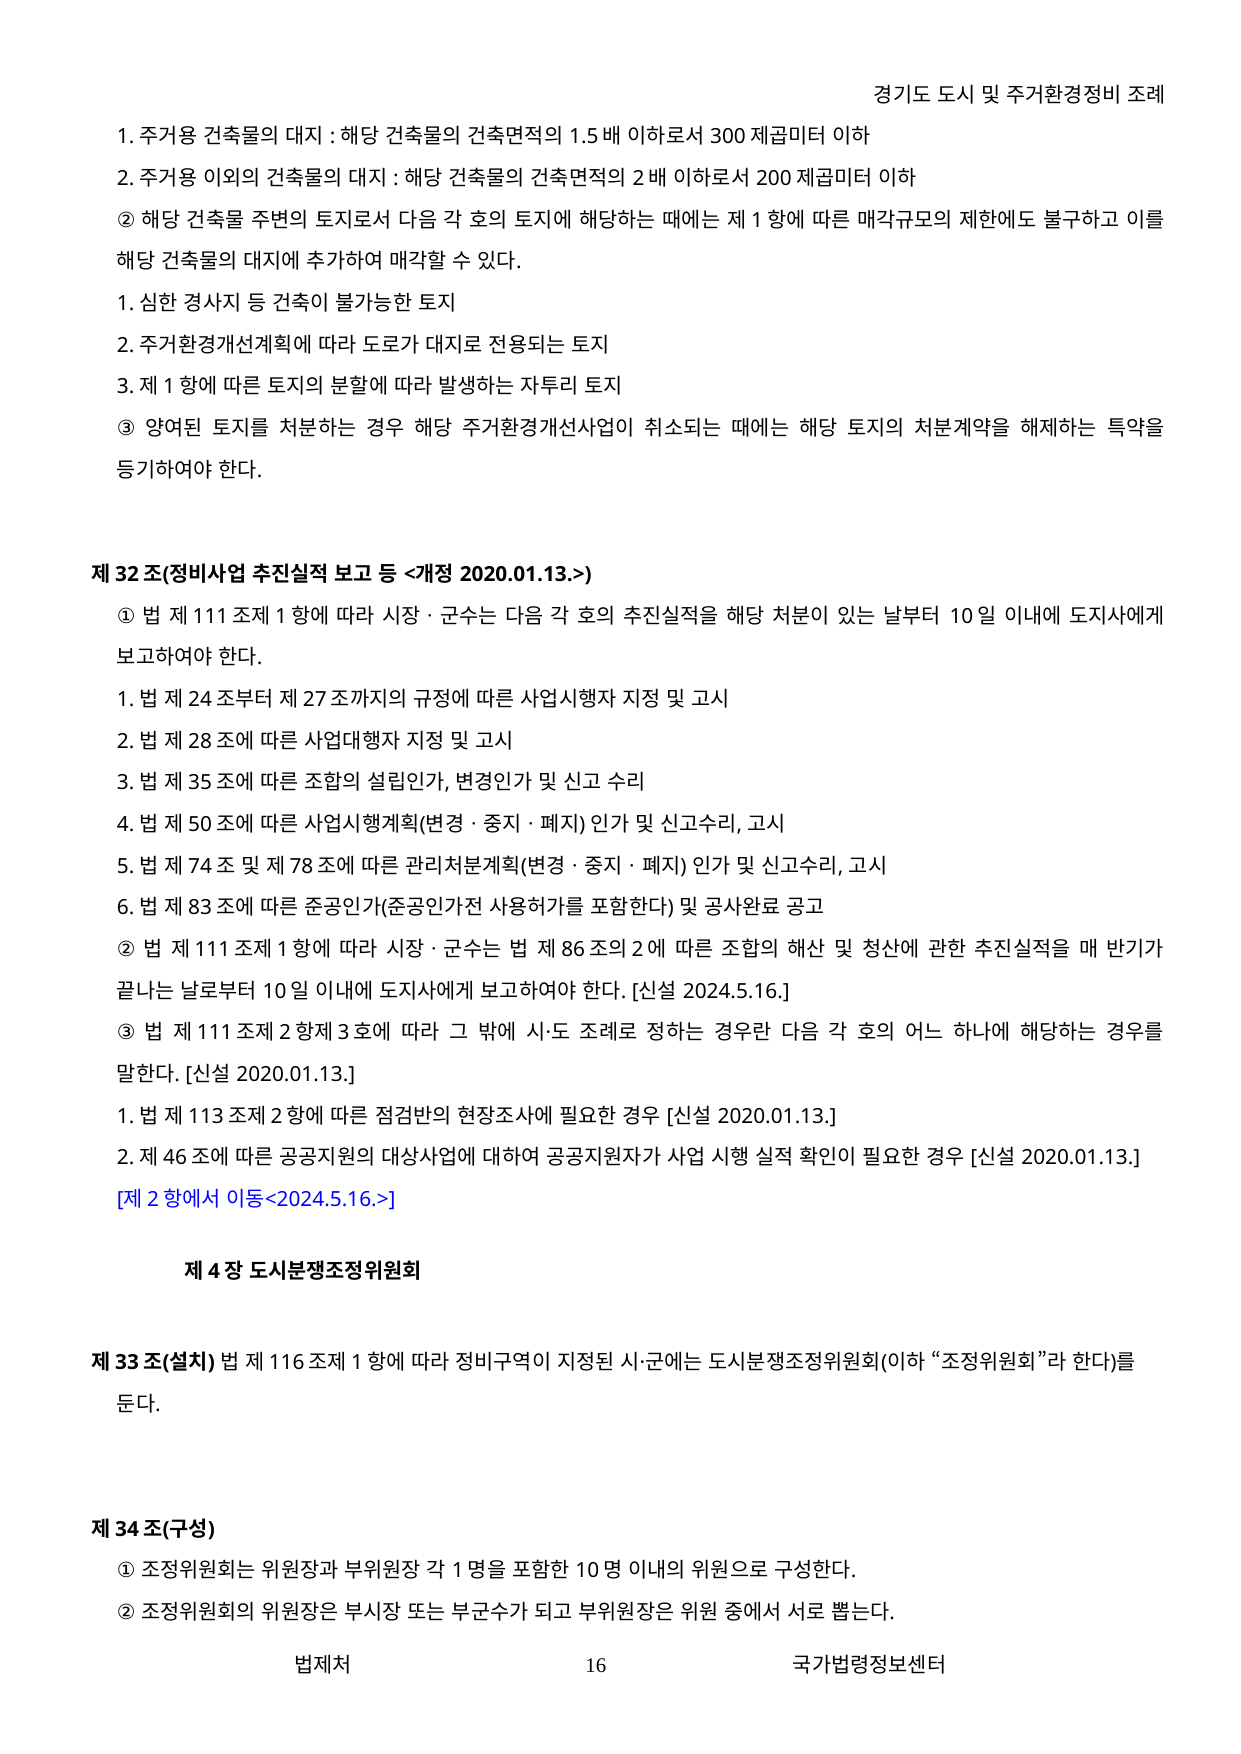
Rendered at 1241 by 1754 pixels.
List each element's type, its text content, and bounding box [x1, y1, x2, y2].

text 3. 제1항에 따른 토지의 분할에 따라 발생하는 자투리 토지 [117, 358, 1165, 400]
text 2. 주거환경개선계획에 따라 도로가 대지로 전용되는 토지 [117, 317, 1165, 358]
text [제2항에서 이동<2024.5.16.>] [117, 1171, 1165, 1212]
text 1. 법 제24조부터 제27조까지의 규정에 따른 사업시행자 지정 및 고시 [117, 671, 1165, 712]
text ② 해당 건축물 주변의 토지로서 다음 각 호의 토지에 해당하는 때에는 제1항에 따른 매각규모의 제한에도 불구하고 이를 해당 건축물의 대지에 추가하여 매각할 수 있다. [117, 192, 1165, 275]
text ① 법 제111조제1항에 따라 시장ㆍ군수는 다음 각 호의 추진실적을 해당 처분이 있는 날부터 10일 이내에 도지사에게 보고하여야 한다. [117, 587, 1165, 671]
text 1. 심한 경사지 등 건축이 불가능한 토지 [117, 275, 1165, 317]
text ③ 법 제111조제2항제3호에 따라 그 밖에 시·도 조례로 정하는 경우란 다음 각 호의 어느 하나에 해당하는 경우를 말한다. [신설 2020.01.13.] [117, 1004, 1165, 1087]
text 제34조(구성) [92, 1500, 1165, 1542]
text 2. 법 제28조에 따른 사업대행자 지정 및 고시 [117, 712, 1165, 754]
text 2. 제46조에 따른 공공지원의 대상사업에 대하여 공공지원자가 사업 시행 실적 확인이 필요한 경우 [신설 2020.01.13.] [117, 1129, 1165, 1171]
text 5. 법 제74조 및 제78조에 따른 관리처분계획(변경ㆍ중지ㆍ폐지) 인가 및 신고수리, 고시 [117, 837, 1165, 879]
text 1. 법 제113조제2항에 따른 점검반의 현장조사에 필요한 경우 [신설 2020.01.13.] [117, 1087, 1165, 1129]
text ② 법 제111조제1항에 따라 시장ㆍ군수는 법 제86조의2에 따른 조합의 해산 및 청산에 관한 추진실적을 매 반기가 끝나는 날로부터 10일 이내에 도지사에게 보고하여야 한다. [신설 2024.5.16.] [117, 921, 1165, 1004]
text 4. 법 제50조에 따른 사업시행계획(변경ㆍ중지ㆍ폐지) 인가 및 신고수리, 고시 [117, 796, 1165, 837]
text ③ 양여된 토지를 처분하는 경우 해당 주거환경개선사업이 취소되는 때에는 해당 토지의 처분계약을 해제하는 특약을 등기하여야 한다. [117, 400, 1165, 483]
text 6. 법 제83조에 따른 준공인가(준공인가전 사용허가를 포함한다) 및 공사완료 공고 [117, 879, 1165, 921]
text 제33조(설치) 법 제116조제1항에 따라 정비구역이 지정된 시·군에는 도시분쟁조정위원회(이하 “조정위원회”라 한다)를 둔다. [92, 1334, 1165, 1417]
text 3. 법 제35조에 따른 조합의 설립인가, 변경인가 및 신고 수리 [117, 754, 1165, 796]
text 제32조(정비사업 추진실적 보고 등 <개정 2020.01.13.>) [92, 546, 1165, 587]
text ① 조정위원회는 위원장과 부위원장 각 1명을 포함한 10명 이내의 위원으로 구성한다. [117, 1542, 1165, 1584]
text ② 조정위원회의 위원장은 부시장 또는 부군수가 되고 부위원장은 위원 중에서 서로 뽑는다. [117, 1584, 1165, 1625]
text 2. 주거용 이외의 건축물의 대지 : 해당 건축물의 건축면적의 2배 이하로서 200제곱미터 이하 [117, 150, 1165, 192]
text 제4장 도시분쟁조정위원회 [179, 1254, 1165, 1284]
text 1. 주거용 건축물의 대지 : 해당 건축물의 건축면적의 1.5배 이하로서 300제곱미터 이하 [117, 108, 1165, 150]
